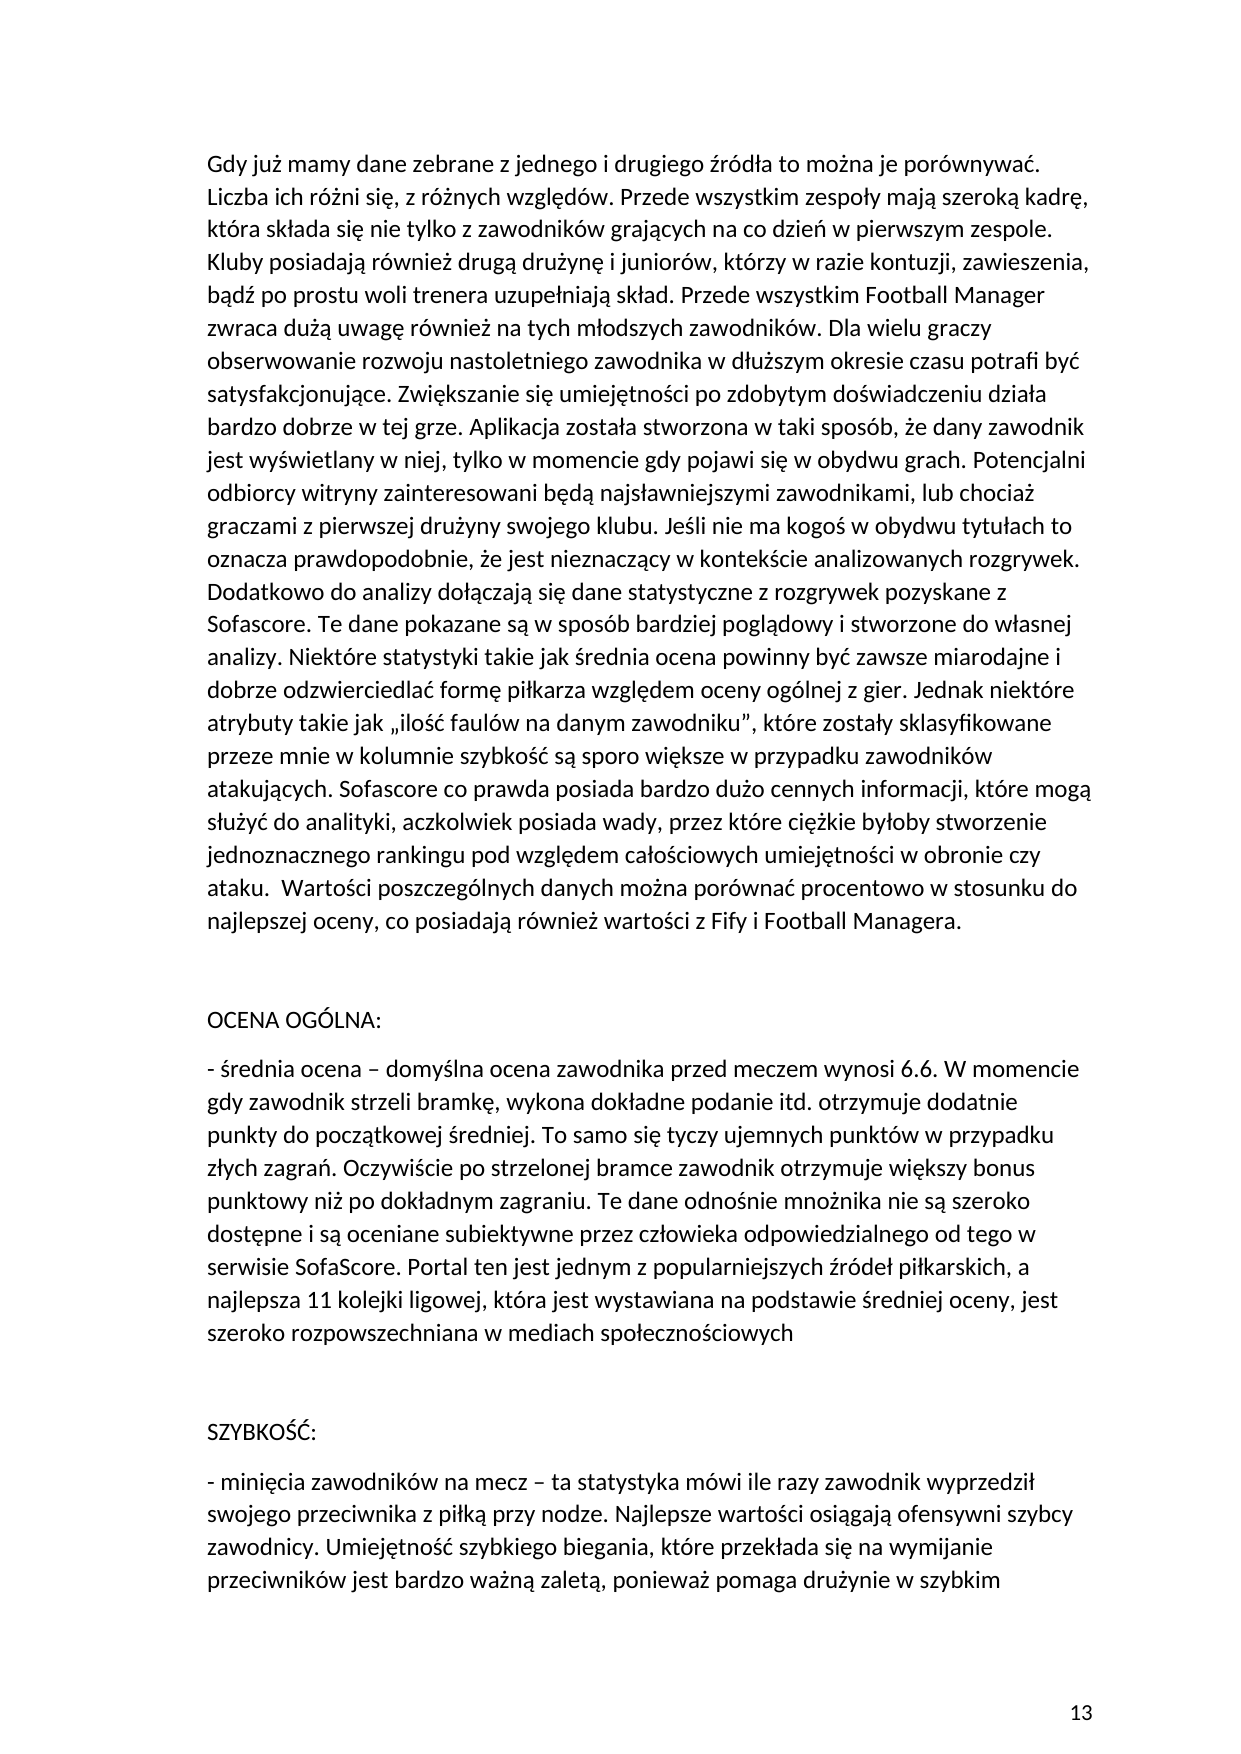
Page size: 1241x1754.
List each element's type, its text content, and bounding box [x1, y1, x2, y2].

text - średnia ocena – domyślna ocena zawodnika przed meczem wynosi 6.6. W momencie gdy zawodnik strzeli bramkę, wykona dokładne podanie itd. otrzymuje dodatnie punkty do początkowej średniej. To samo się tyczy ujemnych punktów w przypadku złych zagrań. Oczywiście po strzelonej bramce zawodnik otrzymuje większy bonus punktowy niż po dokładnym zagraniu. Te dane odnośnie mnożnika nie są szeroko dostępne i są oceniane subiektywne przez człowieka odpowiedzialnego od tego w serwisie SofaScore. Portal ten jest jednym z popularniejszych źródeł piłkarskich, a najlepsza 11 kolejki ligowej, która jest wystawiana na podstawie średniej oceny, jest szeroko rozpowszechniana w mediach społecznościowych [207, 1053, 1092, 1347]
text SZYBKOŚĆ: [207, 1416, 1092, 1447]
text OCENA OGÓLNA: [207, 1004, 1092, 1034]
text Gdy już mamy dane zebrane z jednego i drugiego źródła to można je porównywać. Liczba ich różni się, z różnych względów. Przede wszystkim zespoły mają szeroką kadrę, która składa się nie tylko z zawodników grających na co dzień w pierwszym zespole. Kluby posiadają również drugą drużynę i juniorów, którzy w razie kontuzji, zawieszenia, bądź po prostu woli trenera uzupełniają skład. Przede wszystkim Football Manager zwraca dużą uwagę również na tych młodszych zawodników. Dla wielu graczy obserwowanie rozwoju nastoletniego zawodnika w dłuższym okresie czasu potrafi być satysfakcjonujące. Zwiększanie się umiejętności po zdobytym doświadczeniu działa bardzo dobrze w tej grze. Aplikacja została stworzona w taki sposób, że dany zawodnik jest wyświetlany w niej, tylko w momencie gdy pojawi się w obydwu grach. Potencjalni odbiorcy witryny zainteresowani będą najsławniejszymi zawodnikami, lub chociaż graczami z pierwszej drużyny swojego klubu. Jeśli nie ma kogoś w obydwu tytułach to oznacza prawdopodobnie, że jest nieznaczący w kontekście analizowanych rozgrywek. Dodatkowo do analizy dołączają się dane statystyczne z rozgrywek pozyskane z Sofascore. Te dane pokazane są w sposób bardziej poglądowy i stworzone do własnej analizy. Niektóre statystyki takie jak średnia ocena powinny być zawsze miarodajne i dobrze odzwierciedlać formę piłkarza względem oceny ogólnej z gier. Jednak niektóre atrybuty takie jak „ilość faulów na danym zawodniku”, które zostały sklasyfikowane przeze mnie w kolumnie szybkość są sporo większe w przypadku zawodników atakujących. Sofascore co prawda posiada bardzo dużo cennych informacji, które mogą służyć do analityki, aczkolwiek posiada wady, przez które ciężkie byłoby stworzenie jednoznacznego rankingu pod względem całościowych umiejętności w obronie czy ataku. Wartości poszczególnych danych można porównać procentowo w stosunku do najlepszej oceny, co posiadają również wartości z Fify i Football Managera. [207, 148, 1092, 935]
